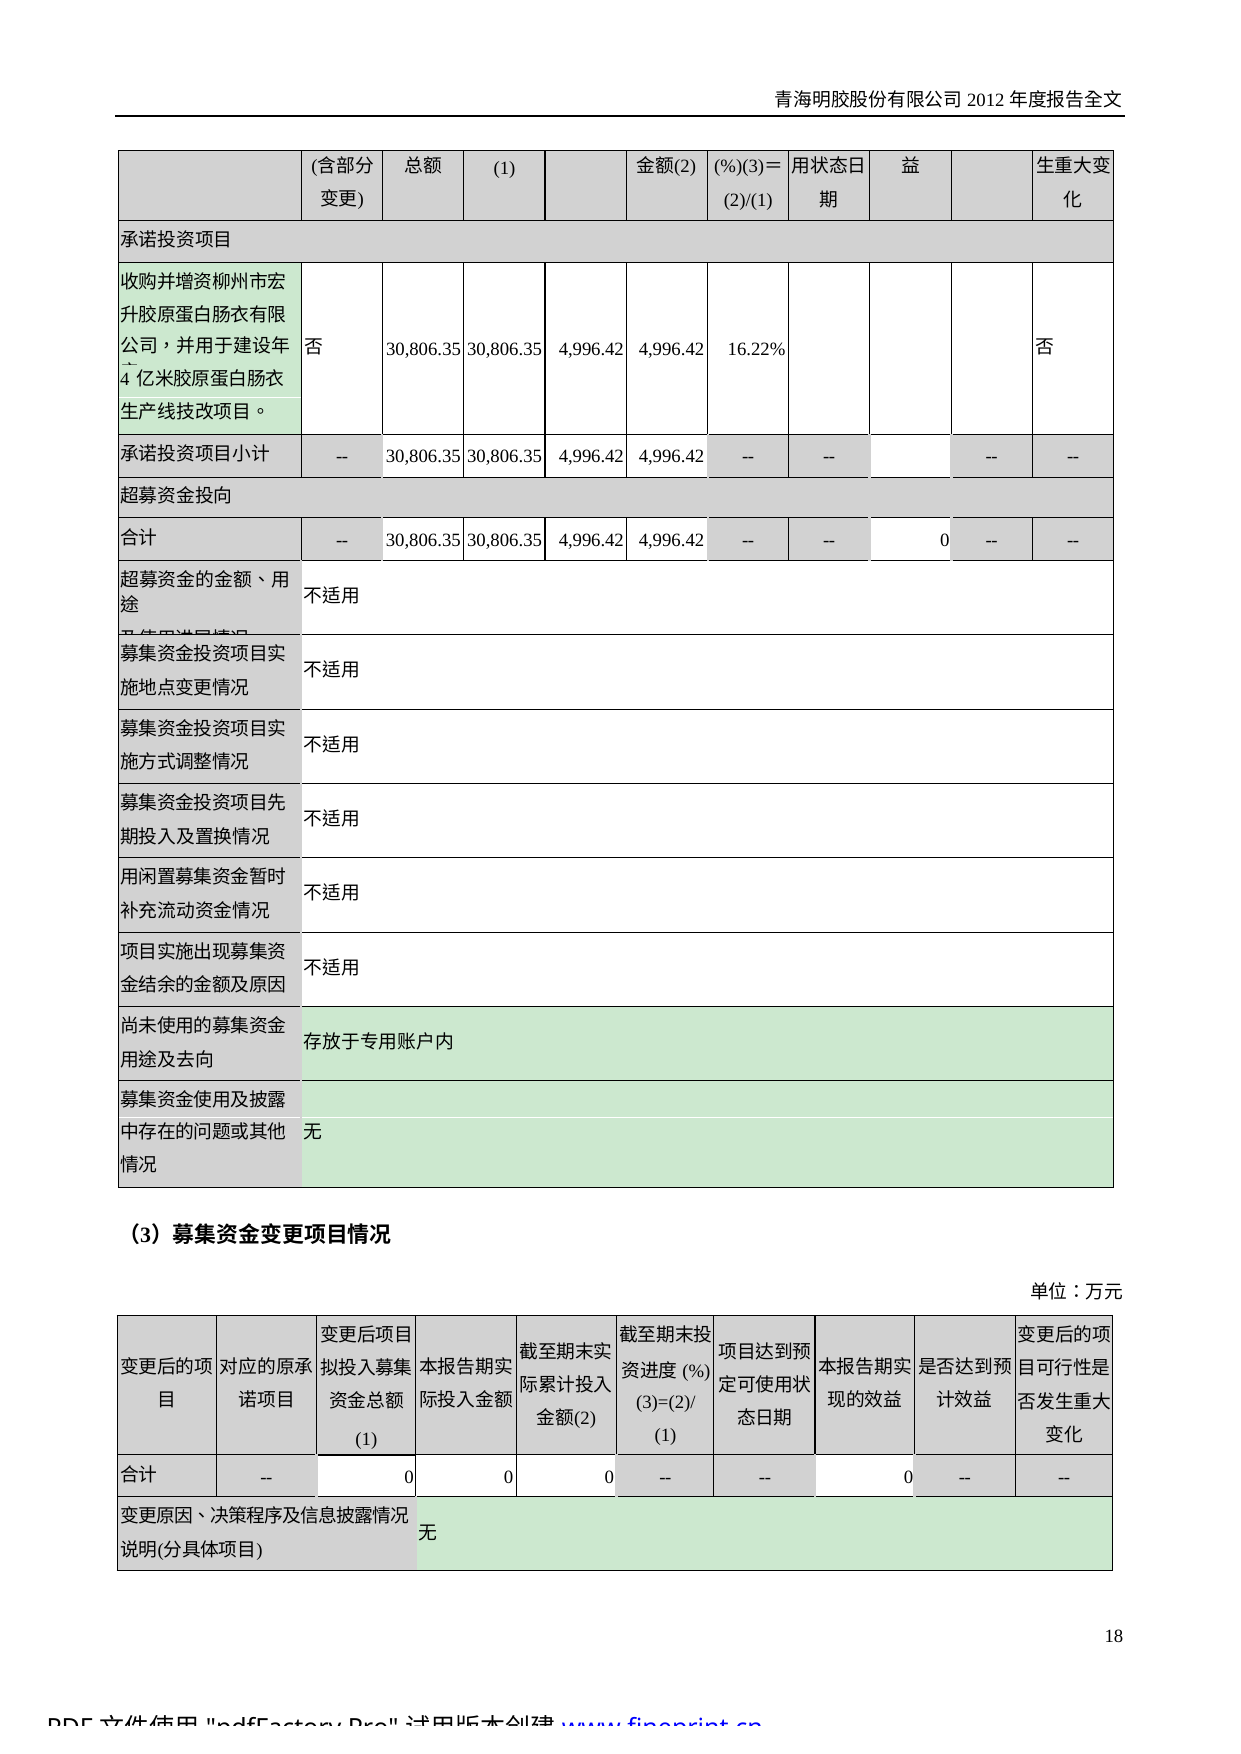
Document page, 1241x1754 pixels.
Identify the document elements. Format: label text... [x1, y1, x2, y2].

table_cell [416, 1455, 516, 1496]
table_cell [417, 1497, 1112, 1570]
subtitle （3）募集资金变更项目情况 [118, 1214, 1138, 1249]
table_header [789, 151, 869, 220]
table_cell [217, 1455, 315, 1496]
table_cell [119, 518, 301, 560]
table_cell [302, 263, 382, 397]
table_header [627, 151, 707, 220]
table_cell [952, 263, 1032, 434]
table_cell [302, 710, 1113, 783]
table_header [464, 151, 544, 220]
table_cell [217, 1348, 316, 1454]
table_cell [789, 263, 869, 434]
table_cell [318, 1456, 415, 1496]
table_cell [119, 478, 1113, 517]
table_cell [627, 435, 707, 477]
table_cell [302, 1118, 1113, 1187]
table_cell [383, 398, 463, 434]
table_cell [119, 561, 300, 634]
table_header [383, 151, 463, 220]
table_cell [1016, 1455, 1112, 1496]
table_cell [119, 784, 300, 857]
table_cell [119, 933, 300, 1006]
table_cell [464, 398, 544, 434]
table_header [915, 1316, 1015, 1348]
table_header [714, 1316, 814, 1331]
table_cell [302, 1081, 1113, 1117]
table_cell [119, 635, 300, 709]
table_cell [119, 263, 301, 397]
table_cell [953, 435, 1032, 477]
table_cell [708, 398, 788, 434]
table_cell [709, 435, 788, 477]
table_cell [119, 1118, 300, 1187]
text 18 [27, 1625, 1123, 1647]
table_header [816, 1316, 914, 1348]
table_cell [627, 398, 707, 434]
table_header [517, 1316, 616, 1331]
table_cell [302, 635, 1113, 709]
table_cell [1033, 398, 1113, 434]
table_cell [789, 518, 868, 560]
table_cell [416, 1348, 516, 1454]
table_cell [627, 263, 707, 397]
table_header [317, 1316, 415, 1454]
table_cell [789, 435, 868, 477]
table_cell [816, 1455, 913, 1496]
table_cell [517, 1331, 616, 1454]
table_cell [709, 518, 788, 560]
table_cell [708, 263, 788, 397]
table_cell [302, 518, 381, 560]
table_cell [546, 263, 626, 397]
text 单位：万元 [27, 1278, 1123, 1304]
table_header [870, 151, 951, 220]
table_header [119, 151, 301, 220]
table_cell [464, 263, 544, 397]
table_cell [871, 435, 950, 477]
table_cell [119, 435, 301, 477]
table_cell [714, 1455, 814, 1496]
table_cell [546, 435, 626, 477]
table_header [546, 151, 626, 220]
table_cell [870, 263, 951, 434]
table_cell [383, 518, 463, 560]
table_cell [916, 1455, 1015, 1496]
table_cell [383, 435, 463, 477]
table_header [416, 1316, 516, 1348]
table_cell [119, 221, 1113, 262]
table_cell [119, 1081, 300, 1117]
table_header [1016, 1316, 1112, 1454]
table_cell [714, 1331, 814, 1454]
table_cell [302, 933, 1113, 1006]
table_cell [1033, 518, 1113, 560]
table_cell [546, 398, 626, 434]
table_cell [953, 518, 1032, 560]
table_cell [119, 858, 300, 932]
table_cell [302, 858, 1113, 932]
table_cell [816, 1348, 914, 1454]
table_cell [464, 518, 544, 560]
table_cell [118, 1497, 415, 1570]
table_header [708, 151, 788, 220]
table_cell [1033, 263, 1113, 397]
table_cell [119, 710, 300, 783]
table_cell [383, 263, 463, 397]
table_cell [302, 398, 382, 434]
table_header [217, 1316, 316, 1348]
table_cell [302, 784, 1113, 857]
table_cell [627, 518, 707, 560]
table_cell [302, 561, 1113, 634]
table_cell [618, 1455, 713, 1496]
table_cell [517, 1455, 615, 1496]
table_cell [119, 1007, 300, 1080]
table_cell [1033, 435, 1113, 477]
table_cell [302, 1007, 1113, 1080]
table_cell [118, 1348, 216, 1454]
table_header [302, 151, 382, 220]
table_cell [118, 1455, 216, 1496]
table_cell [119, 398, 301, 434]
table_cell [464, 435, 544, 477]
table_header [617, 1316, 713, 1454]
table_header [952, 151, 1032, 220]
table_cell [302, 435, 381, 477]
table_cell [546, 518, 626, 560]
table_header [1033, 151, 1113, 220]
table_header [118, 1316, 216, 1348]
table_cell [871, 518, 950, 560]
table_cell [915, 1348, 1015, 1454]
